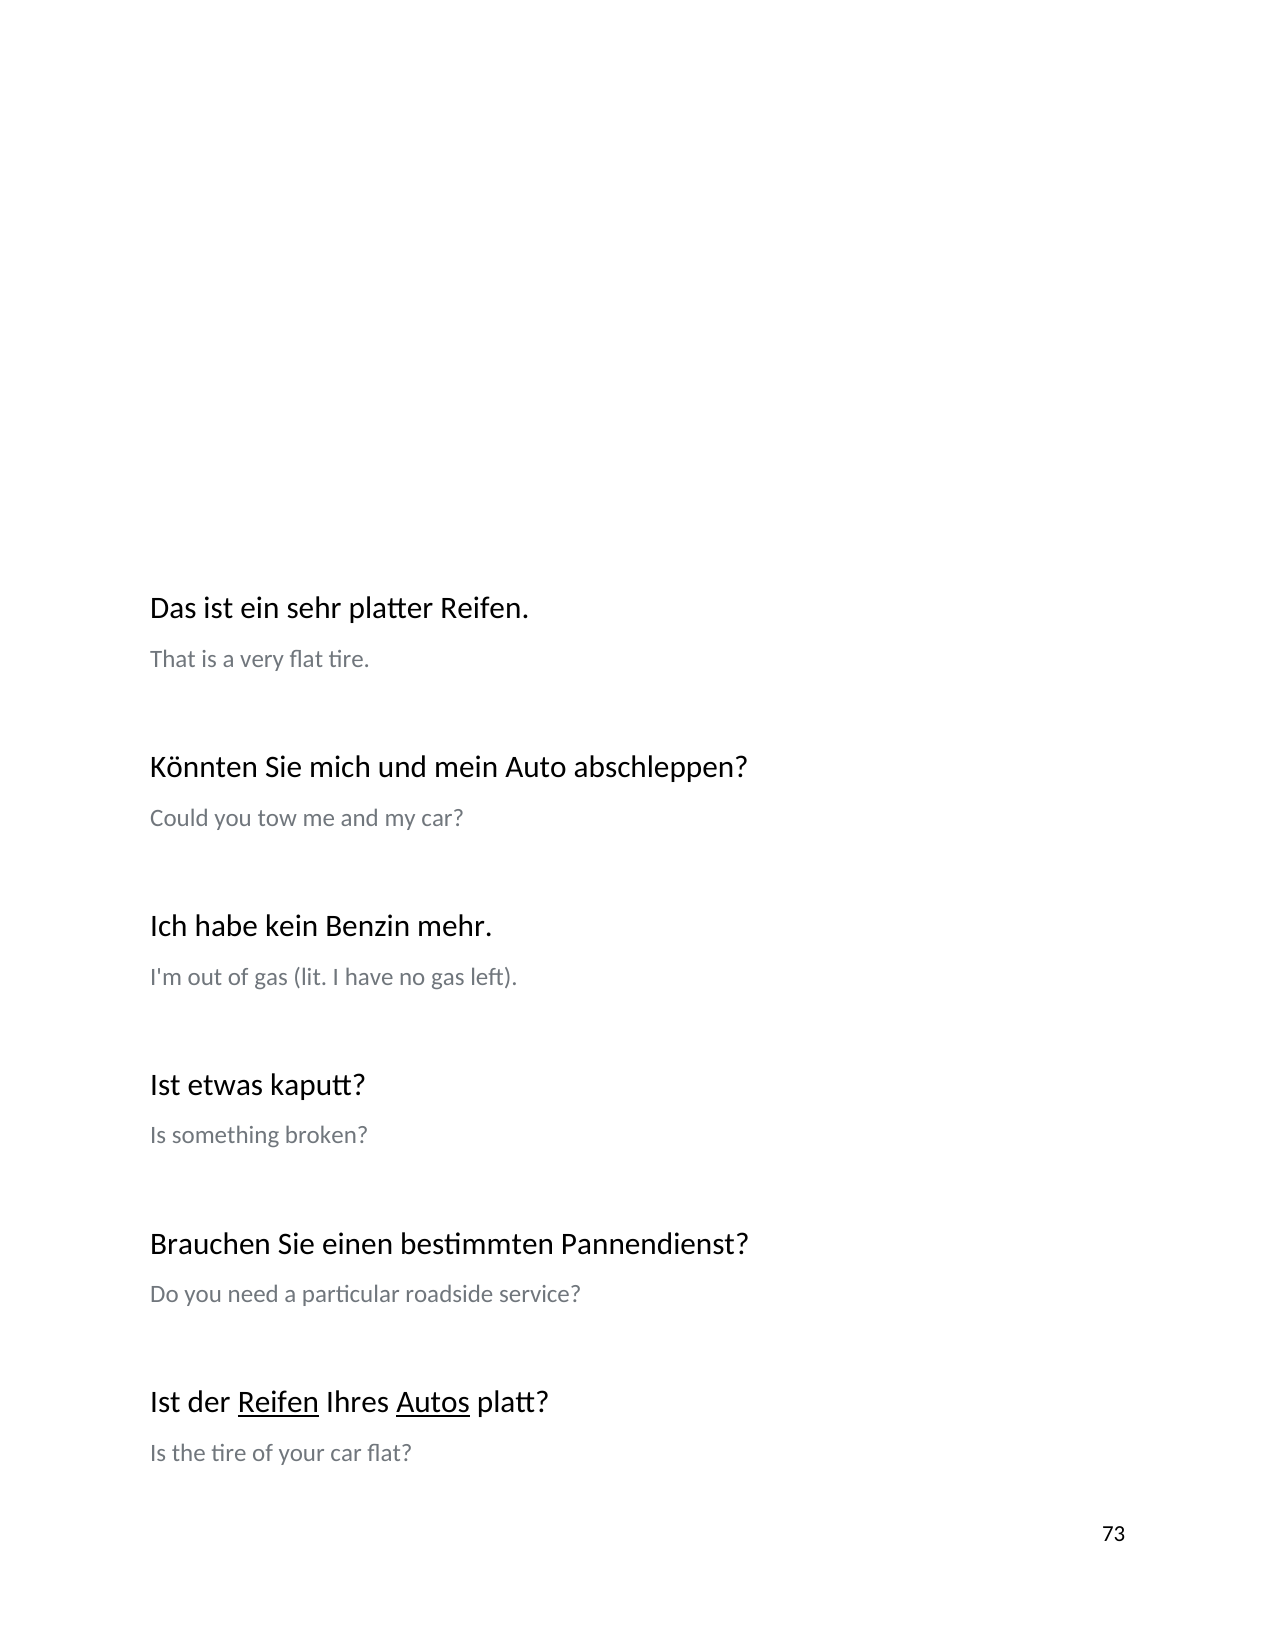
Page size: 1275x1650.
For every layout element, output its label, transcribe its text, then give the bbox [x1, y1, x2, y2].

text Brauchen Sie einen bestimmten Pannendienst? [150, 1224, 1125, 1262]
text Ist etwas kaputt? [150, 1065, 1125, 1103]
text Is something broken? [150, 1120, 1125, 1150]
text Do you need a particular roadside service? [150, 1278, 1125, 1309]
text Could you tow me and my car? [150, 802, 1125, 832]
text I'm out of gas (lit. I have no gas left). [150, 961, 1125, 991]
text Is the tire of your car flat? [150, 1437, 1125, 1468]
text That is a very flat tire. [150, 643, 1125, 674]
text Ich habe kein Benzin mehr. [150, 906, 1125, 944]
text Ist der Reifen Ihres Autos platt? [150, 1383, 1125, 1421]
text Könnten Sie mich und mein Auto abschleppen? [150, 747, 1125, 785]
text Das ist ein sehr platter Reifen. [150, 588, 1125, 626]
